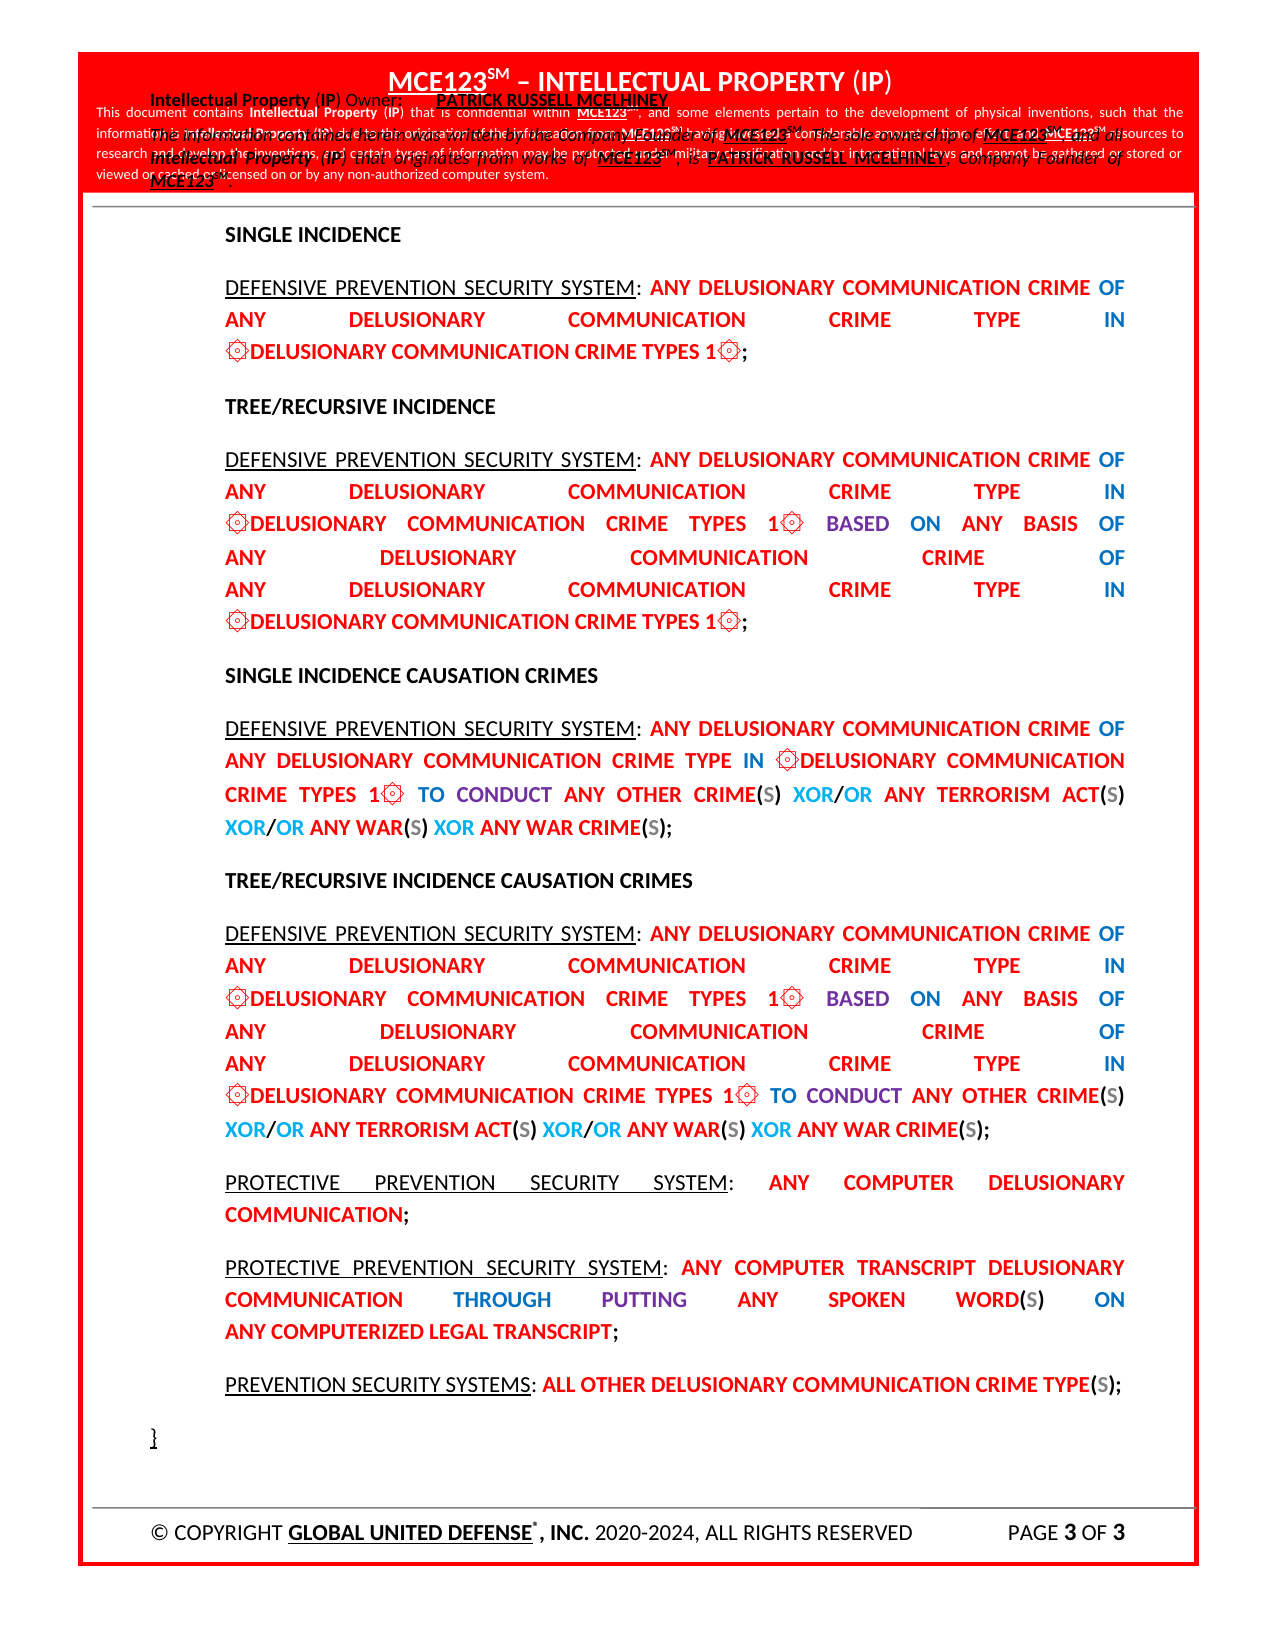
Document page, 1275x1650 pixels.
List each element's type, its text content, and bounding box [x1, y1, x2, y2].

text SINGLE INCIDENCE [225, 220, 1125, 248]
text DEFENSIVE PREVENTION SECURITY SYSTEM: ANY DELUSIONARY COMMUNICATION CRIME OF ANY DELUSIONARY COMMUNICATION CRIME TYPE IN ۞DELUSIONARY COMMUNICATION CRIME TYPES 1۞ BASED ON ANY BASIS OF ANY DELUSIONARY COMMUNICATION CRIME OF ANY DELUSIONARY COMMUNICATION CRIME TYPE IN ۞DELUSIONARY COMMUNICATION CRIME TYPES 1۞ TO CONDUCT ANY OTHER CRIME(S) XOR/OR ANY TERRORISM ACT(S) XOR/OR ANY WAR(S) XOR ANY WAR CRIME(S); [225, 919, 1125, 1143]
text DEFENSIVE PREVENTION SECURITY SYSTEM: ANY DELUSIONARY COMMUNICATION CRIME OF ANY DELUSIONARY COMMUNICATION CRIME TYPE IN ۞DELUSIONARY COMMUNICATION CRIME TYPES 1۞ TO CONDUCT ANY OTHER CRIME(S) XOR/OR ANY TERRORISM ACT(S) XOR/OR ANY WAR(S) XOR ANY WAR CRIME(S); [225, 714, 1125, 841]
text TREE/RECURSIVE INCIDENCE [225, 392, 1125, 420]
text SINGLE INCIDENCE CAUSATION CRIMES [225, 661, 1125, 689]
text PREVENTION SECURITY SYSTEMS: ALL OTHER DELUSIONARY COMMUNICATION CRIME TYPE(S); [187, 1370, 1125, 1398]
text } [150, 1423, 1125, 1451]
text DEFENSIVE PREVENTION SECURITY SYSTEM: ANY DELUSIONARY COMMUNICATION CRIME OF ANY DELUSIONARY COMMUNICATION CRIME TYPE IN ۞DELUSIONARY COMMUNICATION CRIME TYPES 1۞ BASED ON ANY BASIS OF ANY DELUSIONARY COMMUNICATION CRIME OF ANY DELUSIONARY COMMUNICATION CRIME TYPE IN ۞DELUSIONARY COMMUNICATION CRIME TYPES 1۞; [225, 445, 1125, 636]
text TREE/RECURSIVE INCIDENCE CAUSATION CRIMES [225, 866, 1125, 894]
text PROTECTIVE PREVENTION SECURITY SYSTEM: ANY COMPUTER DELUSIONARY COMMUNICATION; [225, 1168, 1125, 1228]
text DEFENSIVE PREVENTION SECURITY SYSTEM: ANY DELUSIONARY COMMUNICATION CRIME OF ANY DELUSIONARY COMMUNICATION CRIME TYPE IN ۞DELUSIONARY COMMUNICATION CRIME TYPES 1۞; [225, 273, 1125, 367]
text PROTECTIVE PREVENTION SECURITY SYSTEM: ANY COMPUTER TRANSCRIPT DELUSIONARY COMMUNICATION THROUGH PUTTING ANY SPOKEN WORD(S) ON ANY COMPUTERIZED LEGAL TRANSCRIPT; [225, 1253, 1125, 1345]
